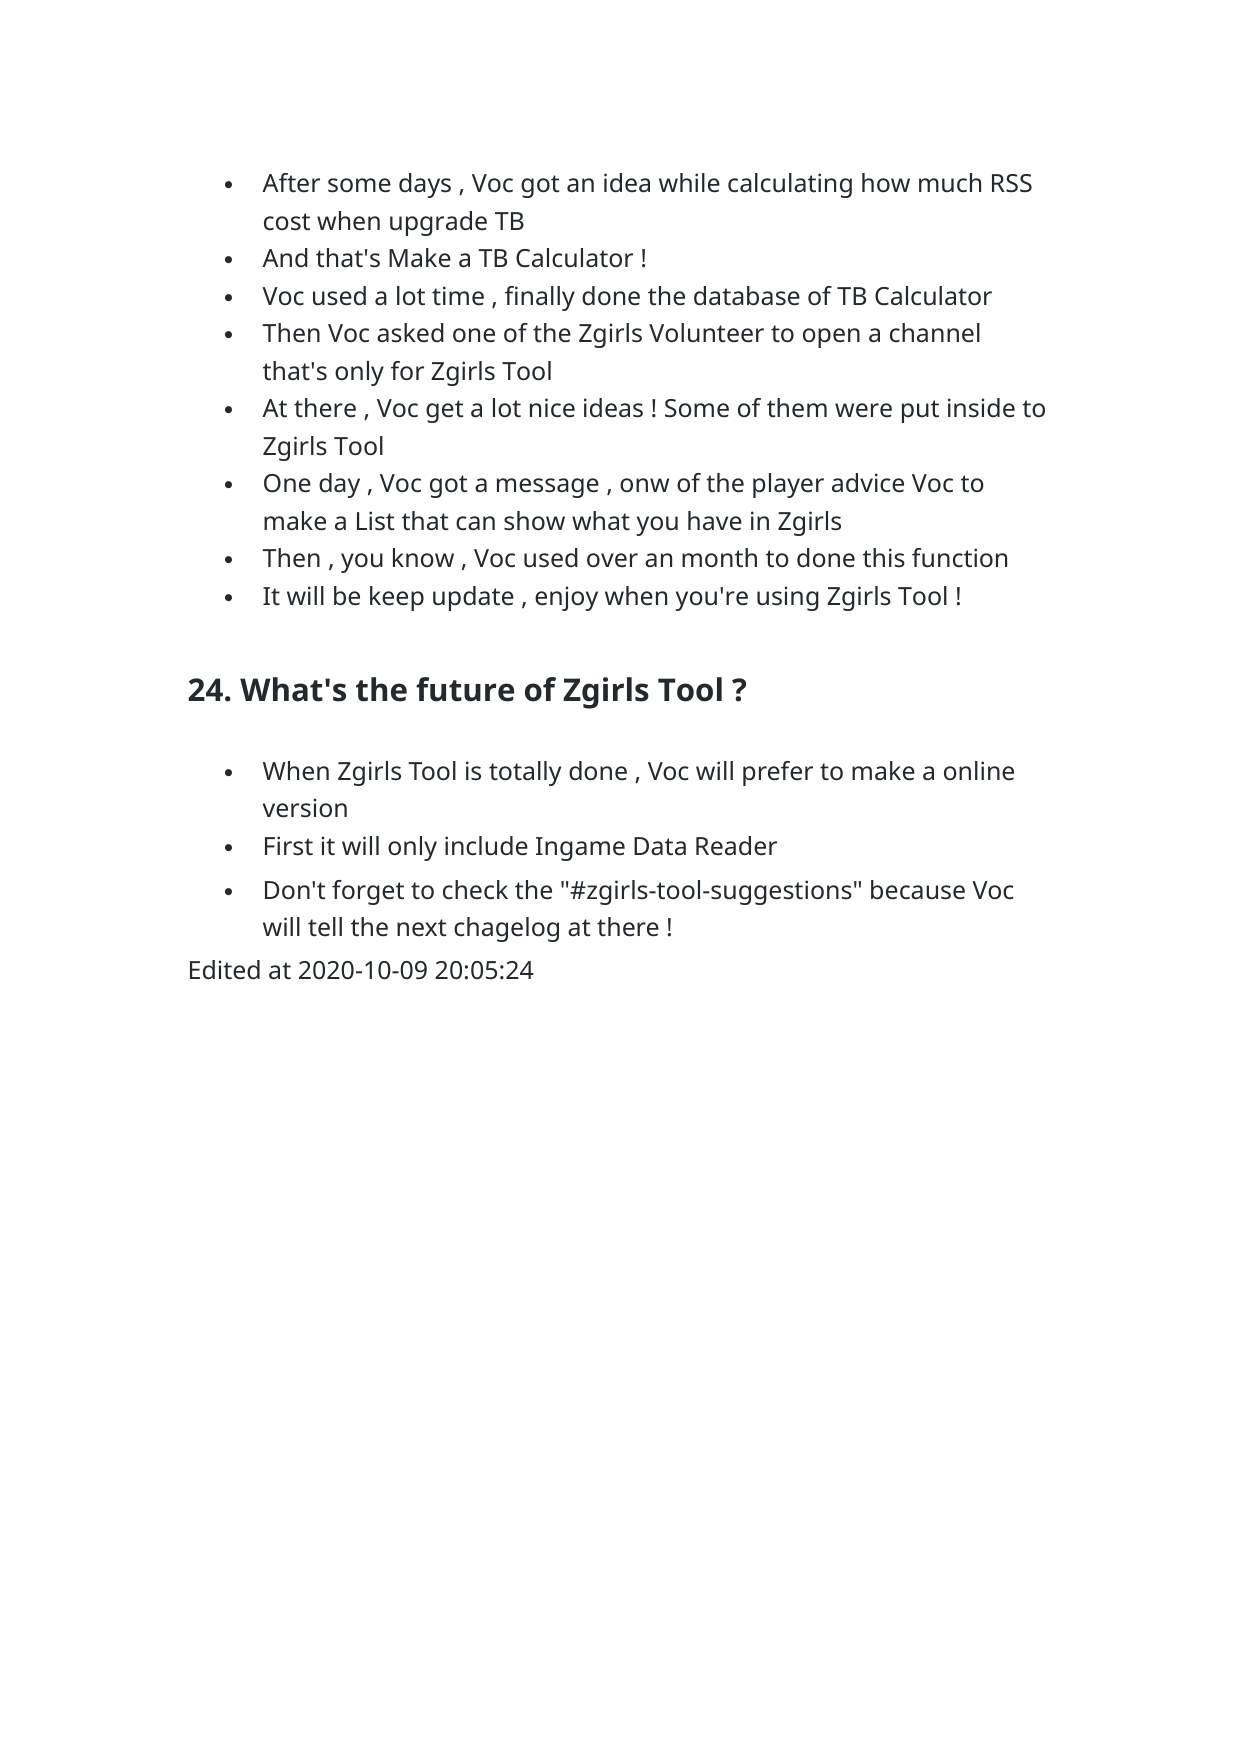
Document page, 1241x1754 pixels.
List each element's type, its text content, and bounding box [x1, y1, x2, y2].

list And that's Make a TB Calculator ! [225, 239, 1053, 277]
subtitle 24. What's the future of Zgirls Tool ? [187, 652, 1053, 727]
list Then Voc asked one of the Zgirls Volunteer to open a channel that's only for Zgirls Tool [225, 314, 1053, 389]
text Edited at 2020-10-09 20:05:24 [187, 951, 1053, 988]
list It will be keep update , enjoy when you're using Zgirls Tool ! [225, 577, 1053, 614]
list At there , Voc get a lot nice ideas ! Some of them were put inside to Zgirls Tool [225, 389, 1053, 464]
list Voc used a lot time , finally done the database of TB Calculator [225, 277, 1053, 314]
list When Zgirls Tool is totally done , Voc will prefer to make a online version [225, 752, 1053, 827]
list After some days , Voc got an idea while calculating how much RSS cost when upgrade TB [225, 164, 1053, 239]
list One day , Voc got a message , onw of the player advice Voc to make a List that can show what you have in Zgirls [225, 464, 1053, 539]
list Then , you know , Voc used over an month to done this function [225, 539, 1053, 577]
list Don't forget to check the "#zgirls-tool-suggestions" because Voc will tell the next chagelog at there ! [225, 871, 1053, 946]
list First it will only include Ingame Data Reader [225, 827, 1053, 864]
